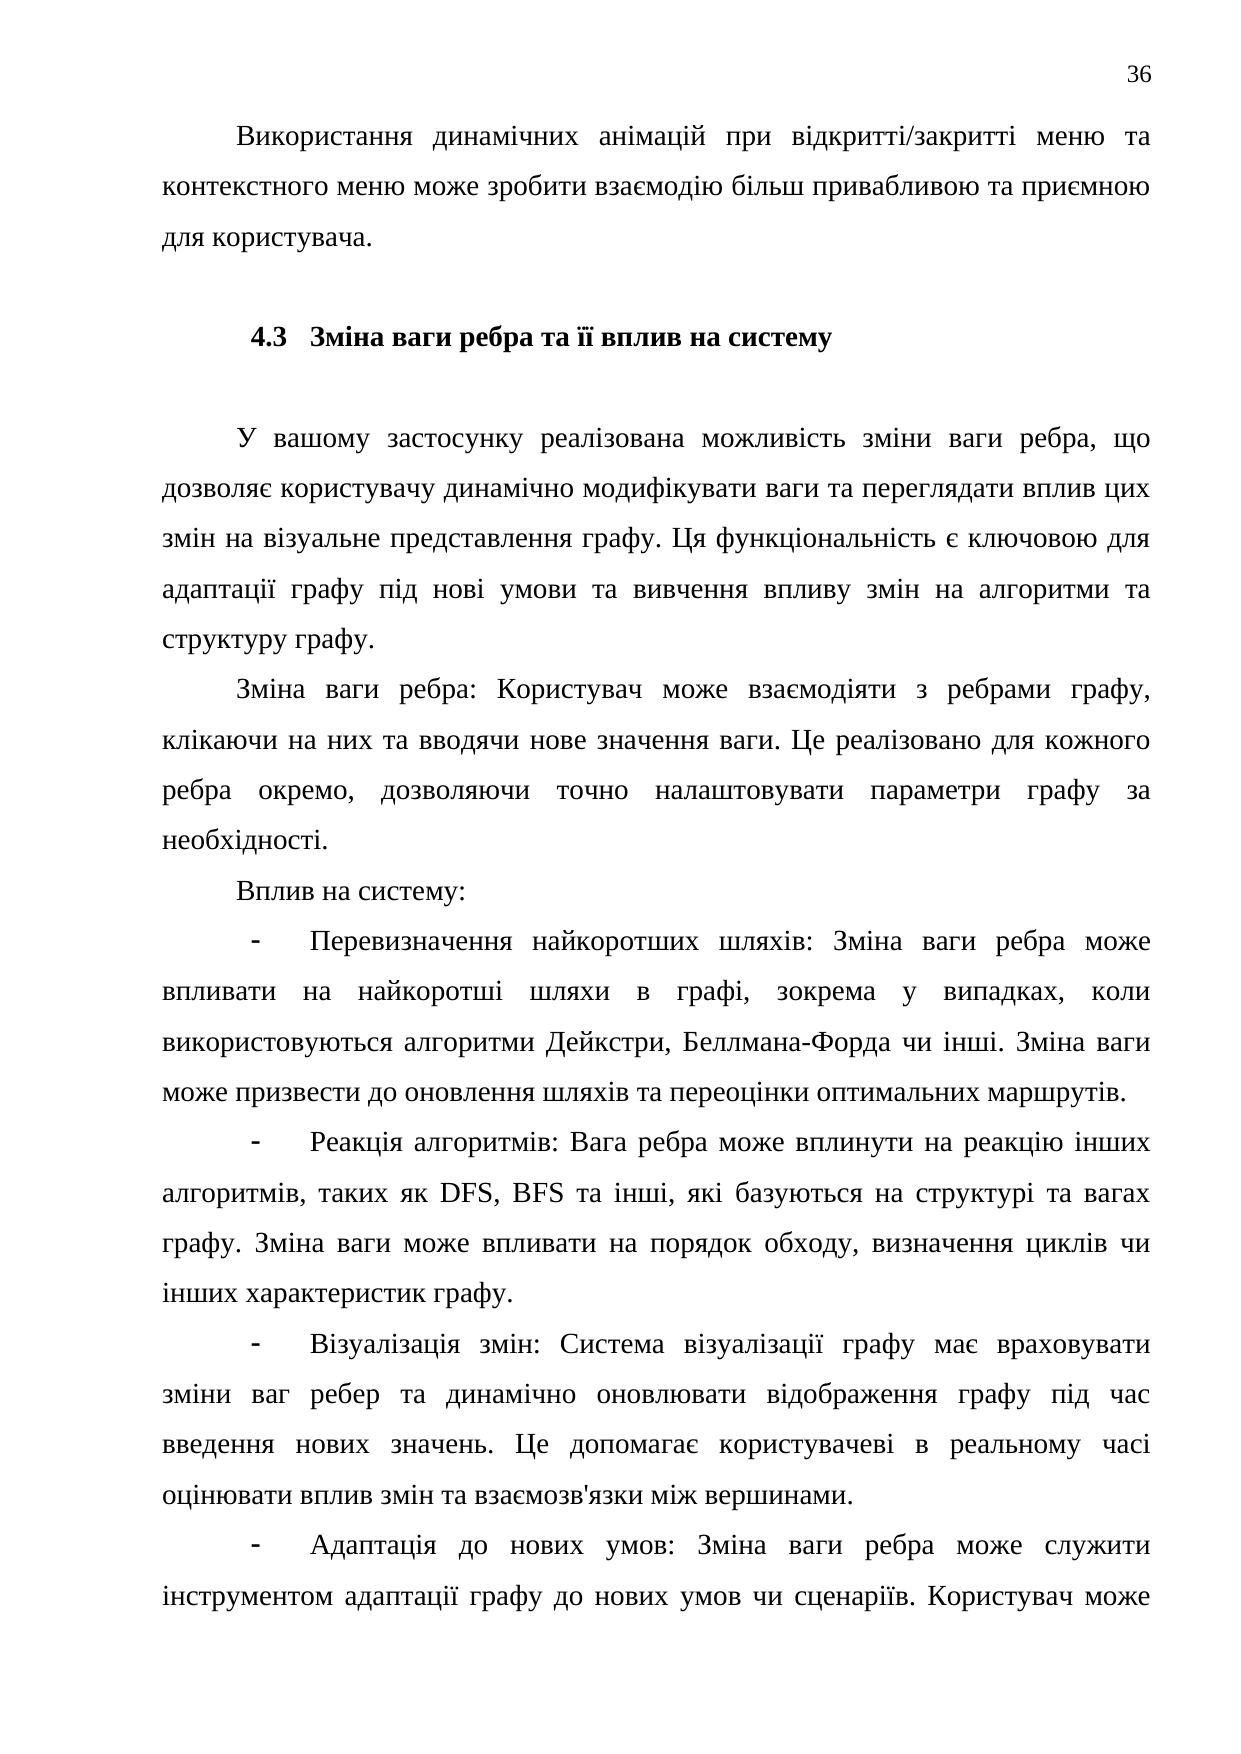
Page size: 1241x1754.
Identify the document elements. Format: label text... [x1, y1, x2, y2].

text Вплив на систему: [162, 873, 1152, 906]
text Реакція алгоритмів: Вага ребра може вплинути на реакцію інших алгоритмів, таких як DFS, BFS та інші, які базуються на структурі та вагах графу. Зміна ваги може впливати на порядок обходу, визначення циклів чи інших характеристик графу. [162, 1124, 1152, 1309]
text У вашому застосунку реалізована можливість зміни ваги ребра, що дозволяє користувачу динамічно модифікувати ваги та переглядати вплив цих змін на візуальне представлення графу. Ця функціональність є ключовою для адаптації графу під нові умови та вивчення впливу змін на алгоритми та структуру графу. [162, 420, 1152, 655]
subtitle Зміна ваги ребра та її вплив на систему [162, 319, 1152, 353]
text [162, 1527, 1152, 1611]
text Перевизначення найкоротших шляхів: Зміна ваги ребра може впливати на найкоротші шляхи в графі, зокрема у випадках, коли використовуються алгоритми Дейкстри, Беллмана-Форда чи інші. Зміна ваги може призвести до оновлення шляхів та переоцінки оптимальних маршрутів. [162, 923, 1152, 1108]
text Візуалізація змін: Система візуалізації графу має враховувати зміни ваг ребер та динамічно оновлювати відображення графу під час введення нових значень. Це допомагає користувачеві в реальному часі оцінювати вплив змін та взаємозв'язки між вершинами. [162, 1326, 1152, 1510]
text Використання динамічних анімацій при відкритті/закритті меню та контекстного меню може зробити взаємодію більш привабливою та приємною для користувача. [162, 118, 1152, 252]
text Зміна ваги ребра: Користувач може взаємодіяти з ребрами графу, клікаючи на них та вводячи нове значення ваги. Це реалізовано для кожного ребра окремо, дозволяючи точно налаштовувати параметри графу за необхідності. [162, 672, 1152, 856]
